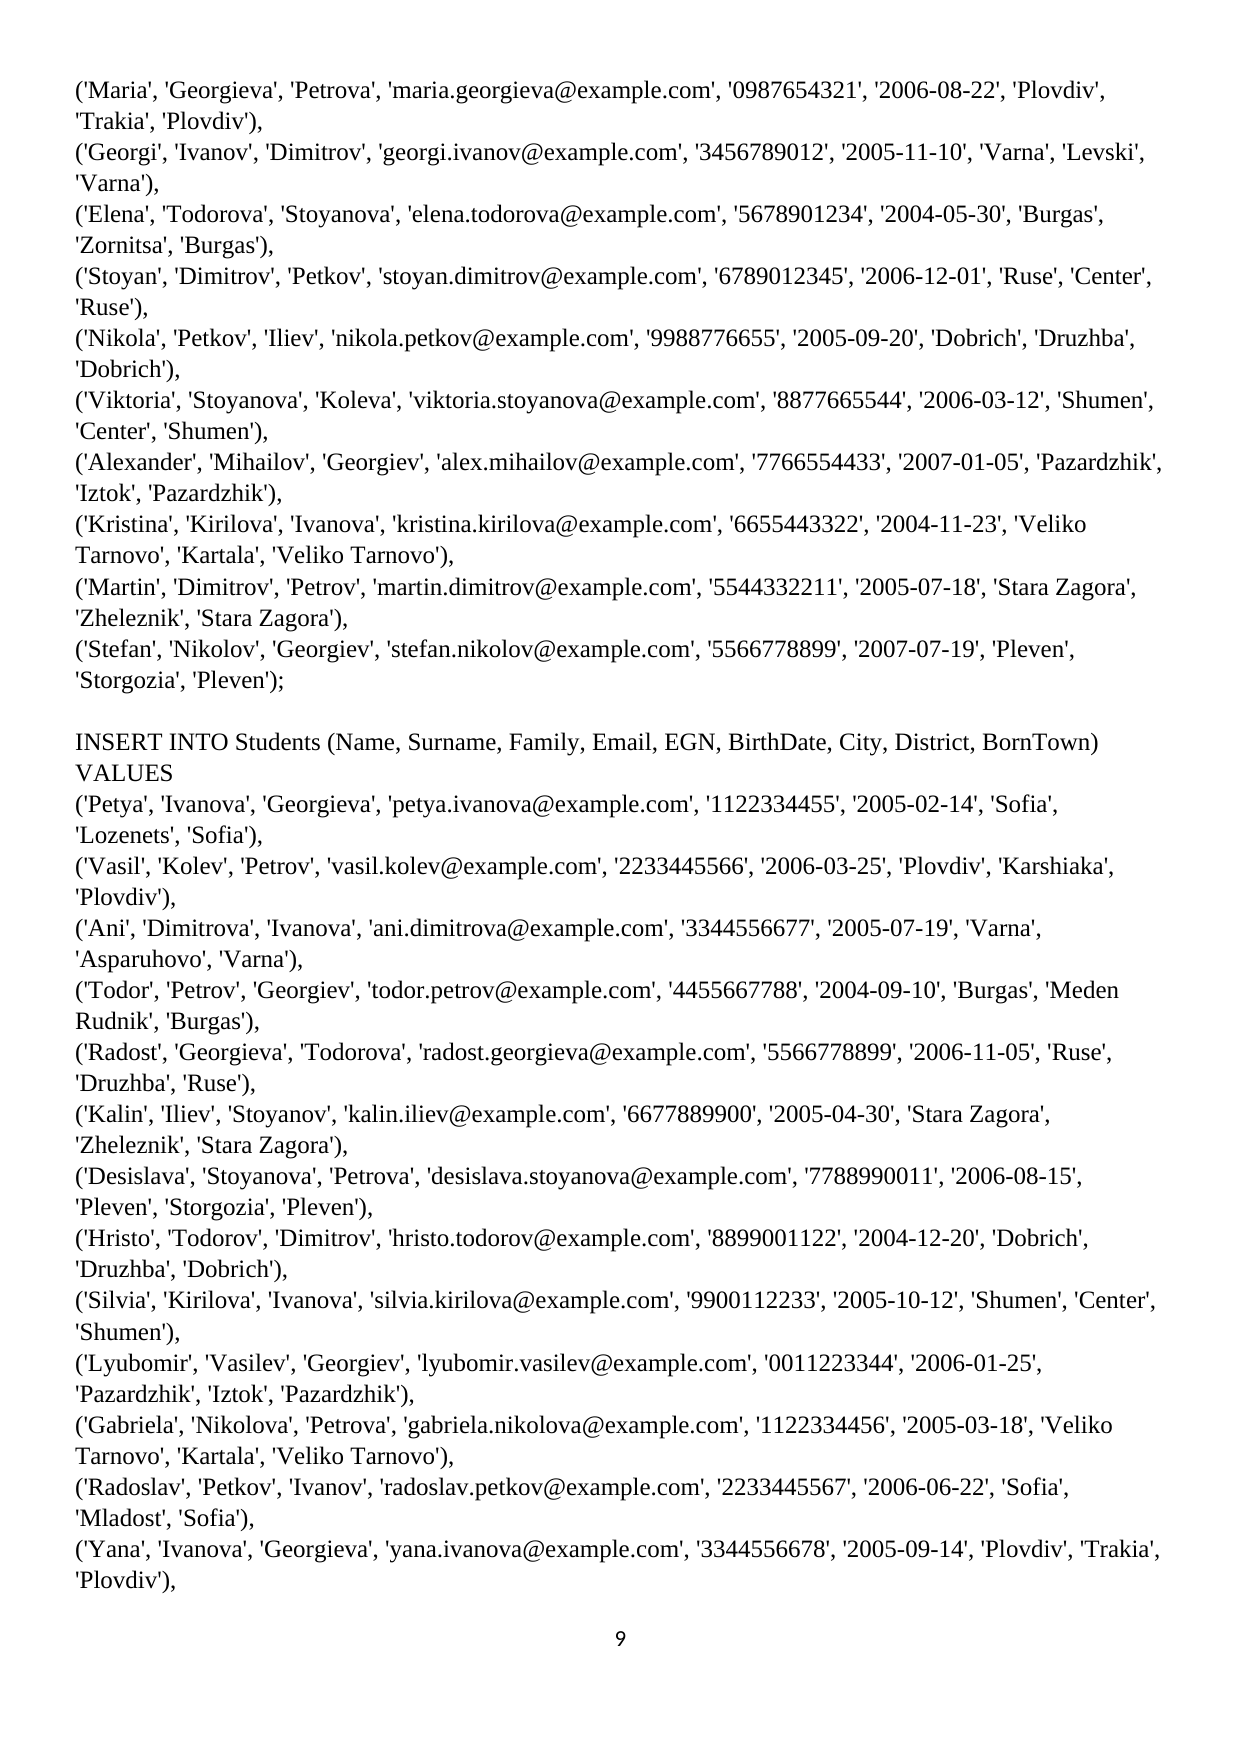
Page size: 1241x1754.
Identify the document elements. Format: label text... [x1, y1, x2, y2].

text ('Silvia', 'Kirilova', 'Ivanova', 'silvia.kirilova@example.com', '9900112233', '2005-10-12', 'Shumen', 'Center', 'Shumen'), [75, 1286, 1165, 1345]
text ('Kristina', 'Kirilova', 'Ivanova', 'kristina.kirilova@example.com', '6655443322', '2004-11-23', 'Veliko Tarnovo', 'Kartala', 'Veliko Tarnovo'), [75, 509, 1165, 569]
text ('Radost', 'Georgieva', 'Todorova', 'radost.georgieva@example.com', '5566778899', '2006-11-05', 'Ruse', 'Druzhba', 'Ruse'), [75, 1037, 1165, 1097]
text ('Todor', 'Petrov', 'Georgiev', 'todor.petrov@example.com', '4455667788', '2004-09-10', 'Burgas', 'Meden Rudnik', 'Burgas'), [75, 975, 1165, 1035]
text ('Alexander', 'Mihailov', 'Georgiev', 'alex.mihailov@example.com', '7766554433', '2007-01-05', 'Pazardzhik', 'Iztok', 'Pazardzhik'), [75, 447, 1165, 507]
text ('Elena', 'Todorova', 'Stoyanova', 'elena.todorova@example.com', '5678901234', '2004-05-30', 'Burgas', 'Zornitsa', 'Burgas'), [75, 199, 1165, 259]
text ('Martin', 'Dimitrov', 'Petrov', 'martin.dimitrov@example.com', '5544332211', '2005-07-18', 'Stara Zagora', 'Zheleznik', 'Stara Zagora'), [75, 572, 1165, 631]
text ('Ani', 'Dimitrova', 'Ivanova', 'ani.dimitrova@example.com', '3344556677', '2005-07-19', 'Varna', 'Asparuhovo', 'Varna'), [75, 913, 1165, 973]
text ('Georgi', 'Ivanov', 'Dimitrov', 'georgi.ivanov@example.com', '3456789012', '2005-11-10', 'Varna', 'Levski', 'Varna'), [75, 137, 1165, 197]
text ('Nikola', 'Petkov', 'Iliev', 'nikola.petkov@example.com', '9988776655', '2005-09-20', 'Dobrich', 'Druzhba', 'Dobrich'), [75, 323, 1165, 383]
text ('Gabriela', 'Nikolova', 'Petrova', 'gabriela.nikolova@example.com', '1122334456', '2005-03-18', 'Veliko Tarnovo', 'Kartala', 'Veliko Tarnovo'), [75, 1410, 1165, 1469]
text ('Radoslav', 'Petkov', 'Ivanov', 'radoslav.petkov@example.com', '2233445567', '2006-06-22', 'Sofia', 'Mladost', 'Sofia'), [75, 1472, 1165, 1532]
text ('Stefan', 'Nikolov', 'Georgiev', 'stefan.nikolov@example.com', '5566778899', '2007-07-19', 'Pleven', 'Storgozia', 'Pleven'); [75, 634, 1165, 693]
text ('Stoyan', 'Dimitrov', 'Petkov', 'stoyan.dimitrov@example.com', '6789012345', '2006-12-01', 'Ruse', 'Center', 'Ruse'), [75, 261, 1165, 321]
text ('Vasil', 'Kolev', 'Petrov', 'vasil.kolev@example.com', '2233445566', '2006-03-25', 'Plovdiv', 'Karshiaka', 'Plovdiv'), [75, 851, 1165, 911]
text ('Viktoria', 'Stoyanova', 'Koleva', 'viktoria.stoyanova@example.com', '8877665544', '2006-03-12', 'Shumen', 'Center', 'Shumen'), [75, 385, 1165, 445]
text INSERT INTO Students (Name, Surname, Family, Email, EGN, BirthDate, City, District, BornTown) [75, 727, 1165, 756]
text ('Hristo', 'Todorov', 'Dimitrov', 'hristo.todorov@example.com', '8899001122', '2004-12-20', 'Dobrich', 'Druzhba', 'Dobrich'), [75, 1223, 1165, 1283]
text ('Petya', 'Ivanova', 'Georgieva', 'petya.ivanova@example.com', '1122334455', '2005-02-14', 'Sofia', 'Lozenets', 'Sofia'), [75, 789, 1165, 849]
text ('Yana', 'Ivanova', 'Georgieva', 'yana.ivanova@example.com', '3344556678', '2005-09-14', 'Plovdiv', 'Trakia', 'Plovdiv'), [75, 1534, 1165, 1594]
text ('Lyubomir', 'Vasilev', 'Georgiev', 'lyubomir.vasilev@example.com', '0011223344', '2006-01-25', 'Pazardzhik', 'Iztok', 'Pazardzhik'), [75, 1348, 1165, 1407]
text ('Maria', 'Georgieva', 'Petrova', 'maria.georgieva@example.com', '0987654321', '2006-08-22', 'Plovdiv', 'Trakia', 'Plovdiv'), [75, 75, 1165, 135]
text ('Kalin', 'Iliev', 'Stoyanov', 'kalin.iliev@example.com', '6677889900', '2005-04-30', 'Stara Zagora', 'Zheleznik', 'Stara Zagora'), [75, 1099, 1165, 1159]
text ('Desislava', 'Stoyanova', 'Petrova', 'desislava.stoyanova@example.com', '7788990011', '2006-08-15', 'Pleven', 'Storgozia', 'Pleven'), [75, 1161, 1165, 1221]
text VALUES [75, 758, 1165, 787]
